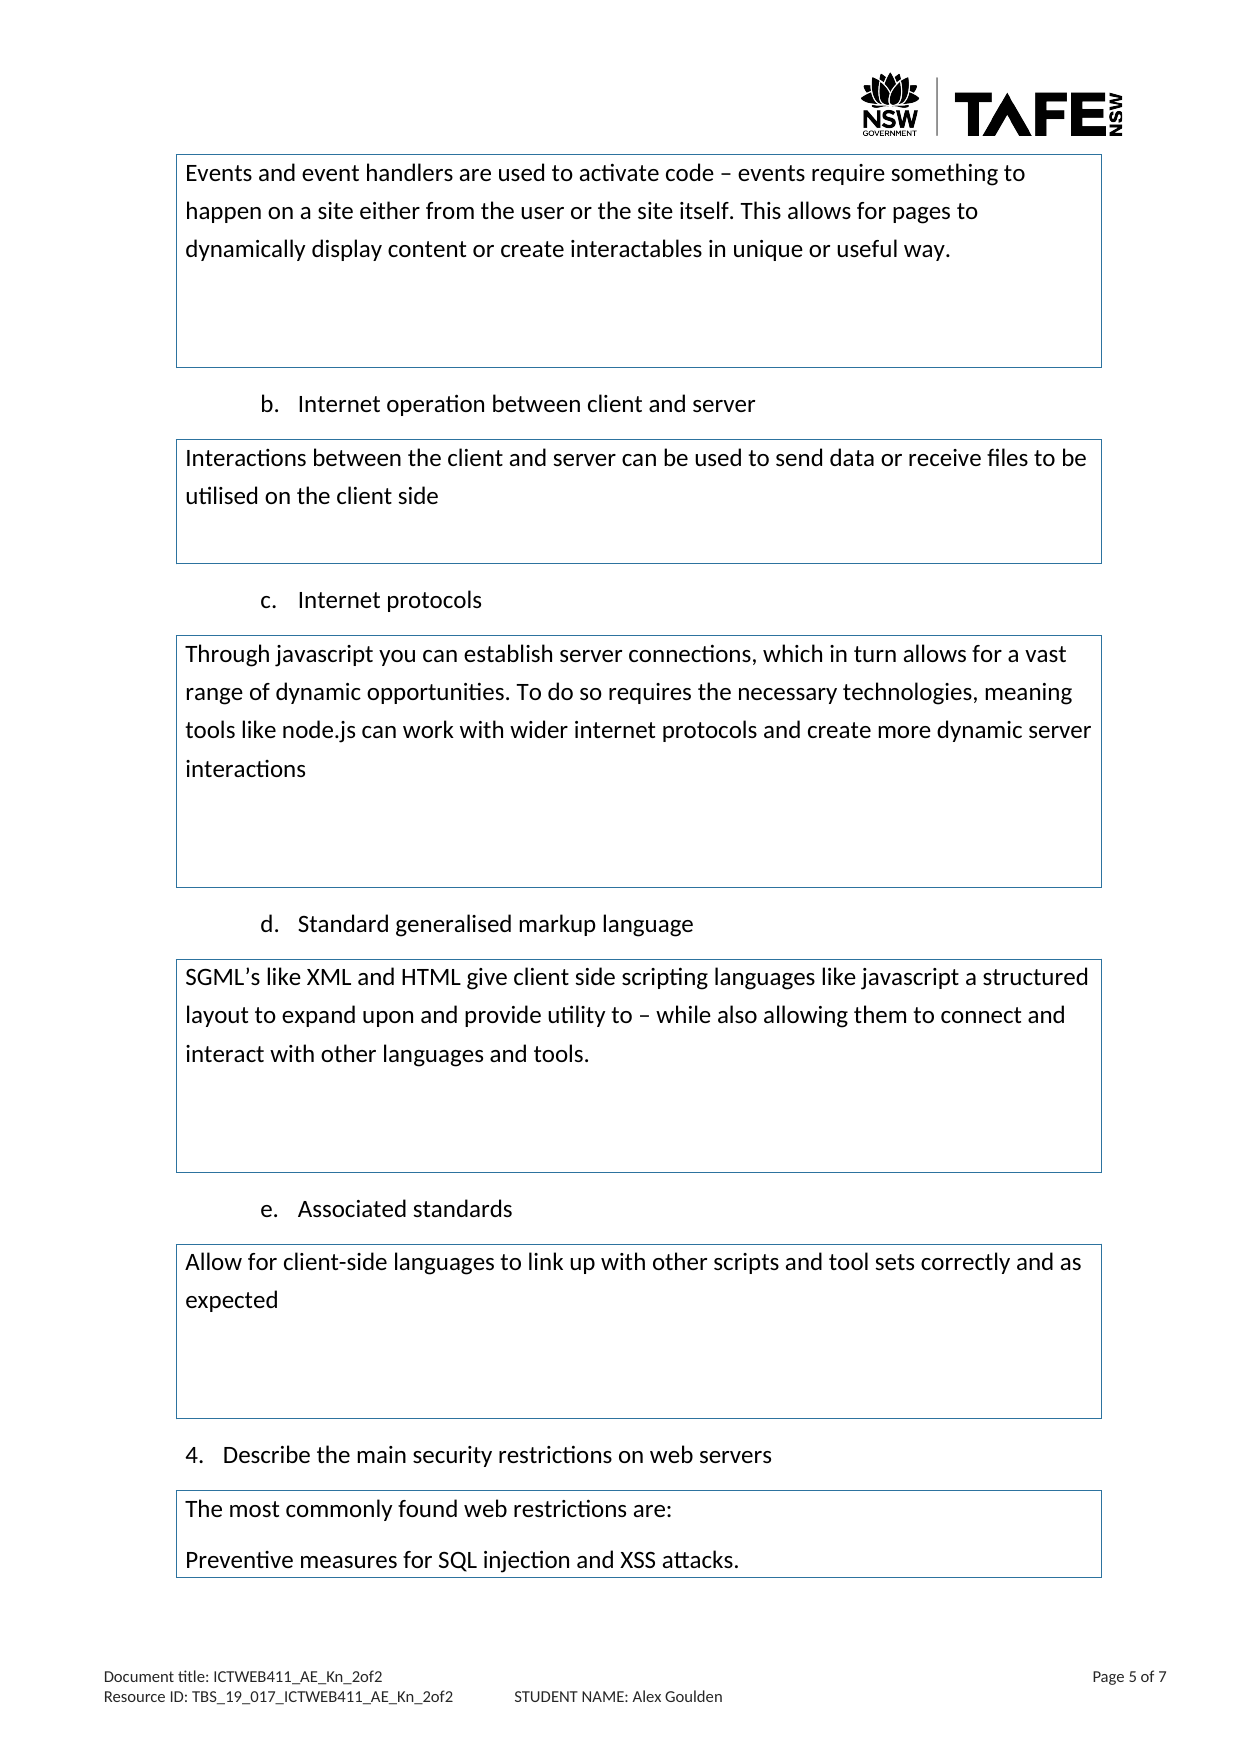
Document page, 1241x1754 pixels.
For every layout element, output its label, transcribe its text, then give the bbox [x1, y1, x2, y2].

text Interactions between the client and server can be used to send data or receive files to be utilised on the client side [177, 440, 1101, 511]
text Events and event handlers are used to activate code – events require something to happen on a site either from the user or the site itself. This allows for pages to dynamically display content or create interactables in unique or useful way. [177, 155, 1101, 264]
picture [861, 71, 1123, 137]
list Internet protocols [260, 585, 1092, 615]
text SGML’s like XML and HTML give client side scripting languages like javascript a structured layout to expand upon and provide utility to – while also allowing them to connect and interact with other languages and tools. [177, 960, 1101, 1068]
text Allow for client-side languages to link up with other scripts and tool sets correctly and as expected [177, 1245, 1101, 1315]
list Standard generalised markup language [260, 908, 1092, 938]
list Internet operation between client and server [260, 388, 1092, 419]
list Associated standards [260, 1193, 1092, 1223]
list Describe the main security restrictions on web servers [185, 1440, 1092, 1470]
text The most commonly found web restrictions are: [177, 1491, 1101, 1524]
text Preventive measures for SQL injection and XSS attacks. [177, 1541, 1101, 1577]
text Through javascript you can establish server connections, which in turn allows for a vast range of dynamic opportunities. To do so requires the necessary technologies, meaning tools like node.js can work with wider internet protocols and create more dynamic server interactions [177, 636, 1101, 783]
